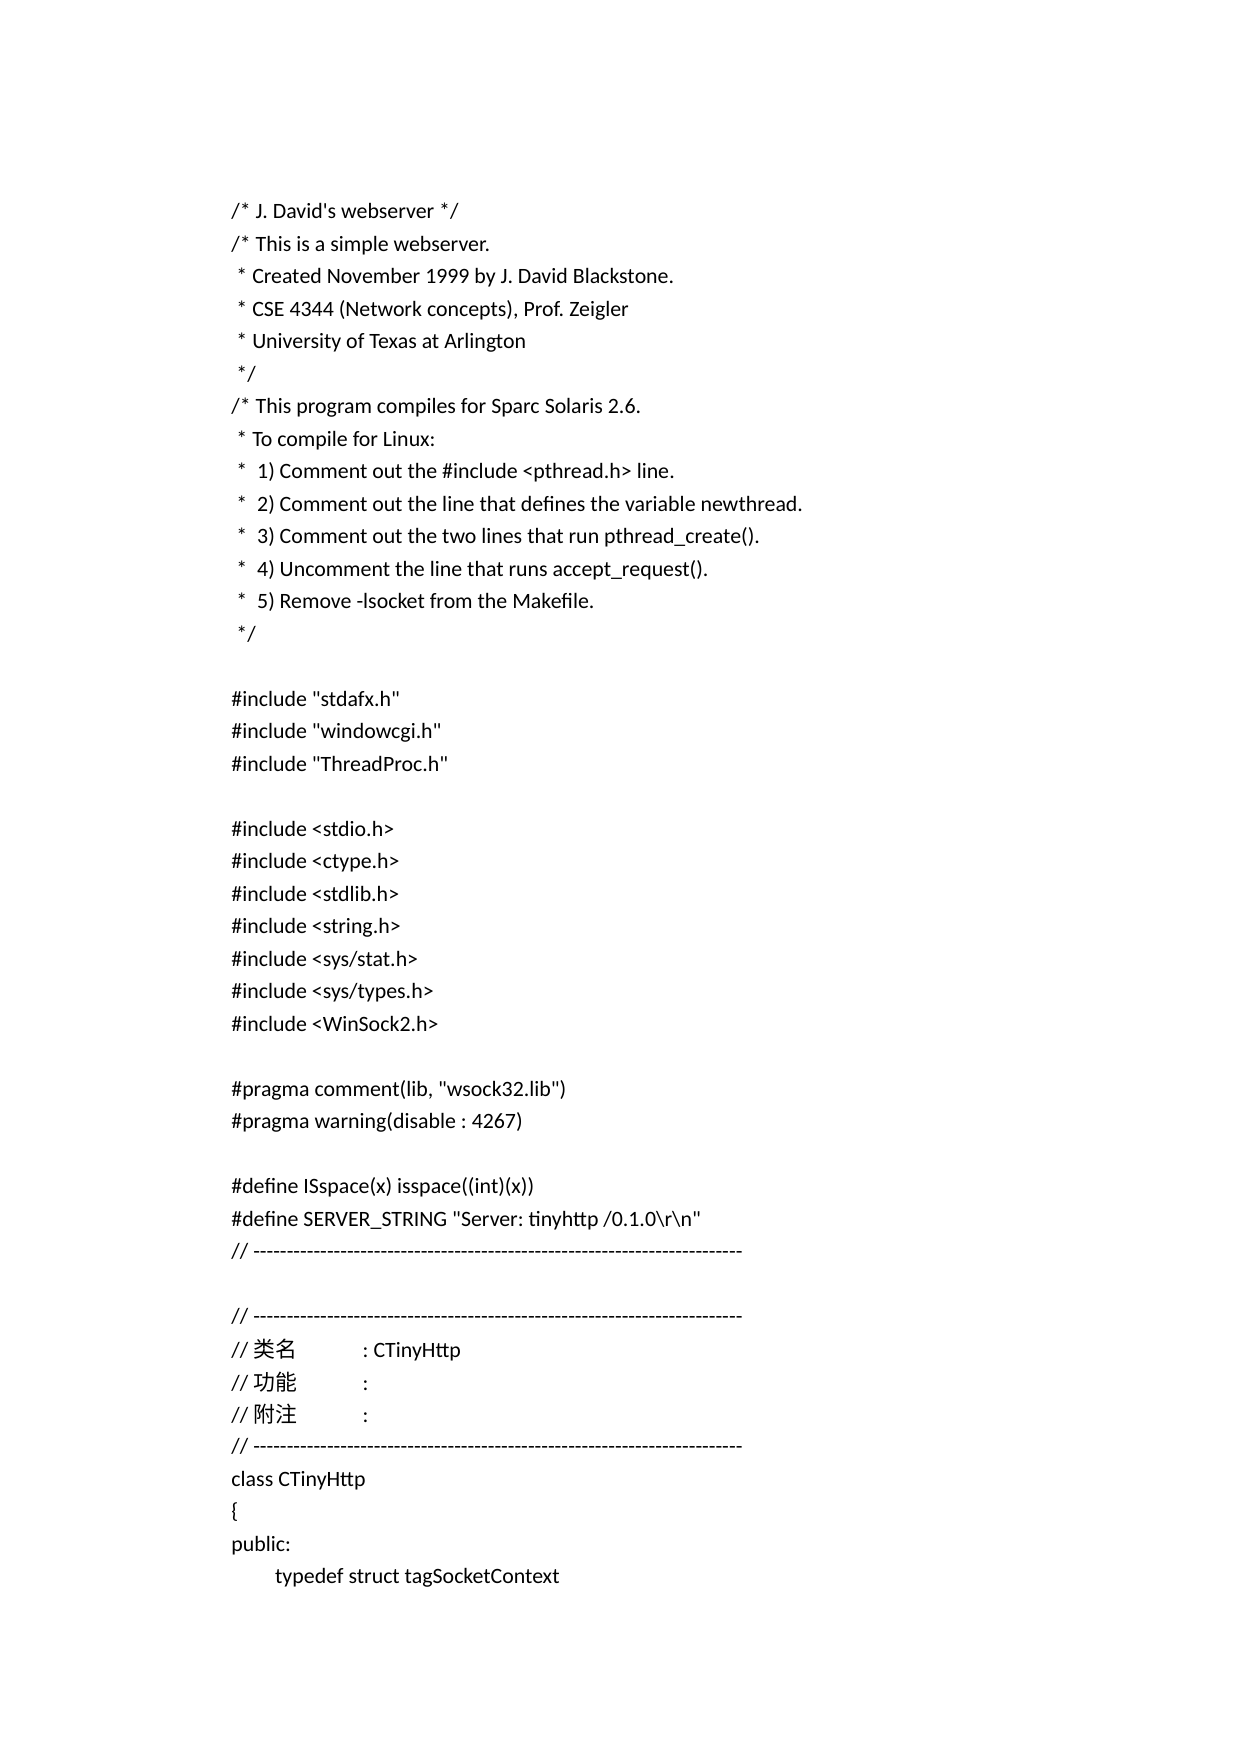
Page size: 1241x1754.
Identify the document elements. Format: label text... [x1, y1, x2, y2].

text #include <ctype.h> [187, 844, 1053, 877]
text * University of Texas at Arlington [187, 324, 1053, 357]
text typedef struct tagSocketContext [187, 1559, 1053, 1592]
text #include <WinSock2.h> [187, 1007, 1053, 1039]
text // ------------------------------------------------------------------------- [187, 1299, 1053, 1332]
text * 3) Comment out the two lines that run pthread_create(). [187, 519, 1053, 552]
text #include <stdlib.h> [187, 877, 1053, 909]
text #include <string.h> [187, 909, 1053, 942]
text * CSE 4344 (Network concepts), Prof. Zeigler [187, 292, 1053, 324]
text // 附注 : [187, 1397, 1053, 1429]
text */ [187, 617, 1053, 649]
text #define ISspace(x) isspace((int)(x)) [187, 1169, 1053, 1202]
text #include <stdio.h> [187, 812, 1053, 844]
text #include <sys/stat.h> [187, 942, 1053, 974]
text #include <sys/types.h> [187, 974, 1053, 1007]
text * 5) Remove -lsocket from the Makefile. [187, 584, 1053, 617]
text #pragma warning(disable : 4267) [187, 1104, 1053, 1137]
text * 1) Comment out the #include <pthread.h> line. [187, 454, 1053, 487]
text * 2) Comment out the line that defines the variable newthread. [187, 487, 1053, 519]
text * To compile for Linux: [187, 422, 1053, 454]
text #include "windowcgi.h" [187, 714, 1053, 747]
text #define SERVER_STRING "Server: tinyhttp /0.1.0\r\n" [187, 1202, 1053, 1234]
text class CTinyHttp [187, 1462, 1053, 1494]
text // ------------------------------------------------------------------------- [187, 1234, 1053, 1267]
text // 功能 : [187, 1364, 1053, 1397]
text // ------------------------------------------------------------------------- [187, 1429, 1053, 1462]
text /* J. David's webserver */ [187, 194, 1053, 227]
text * Created November 1999 by J. David Blackstone. [187, 259, 1053, 292]
text public: [187, 1527, 1053, 1559]
text * 4) Uncomment the line that runs accept_request(). [187, 552, 1053, 584]
text */ [187, 357, 1053, 389]
text { [187, 1494, 1053, 1527]
text #pragma comment(lib, "wsock32.lib") [187, 1072, 1053, 1104]
text /* This program compiles for Sparc Solaris 2.6. [187, 389, 1053, 422]
text #include "ThreadProc.h" [187, 747, 1053, 779]
text // 类名 : CTinyHttp [187, 1332, 1053, 1364]
text /* This is a simple webserver. [187, 227, 1053, 259]
text #include "stdafx.h" [187, 682, 1053, 714]
